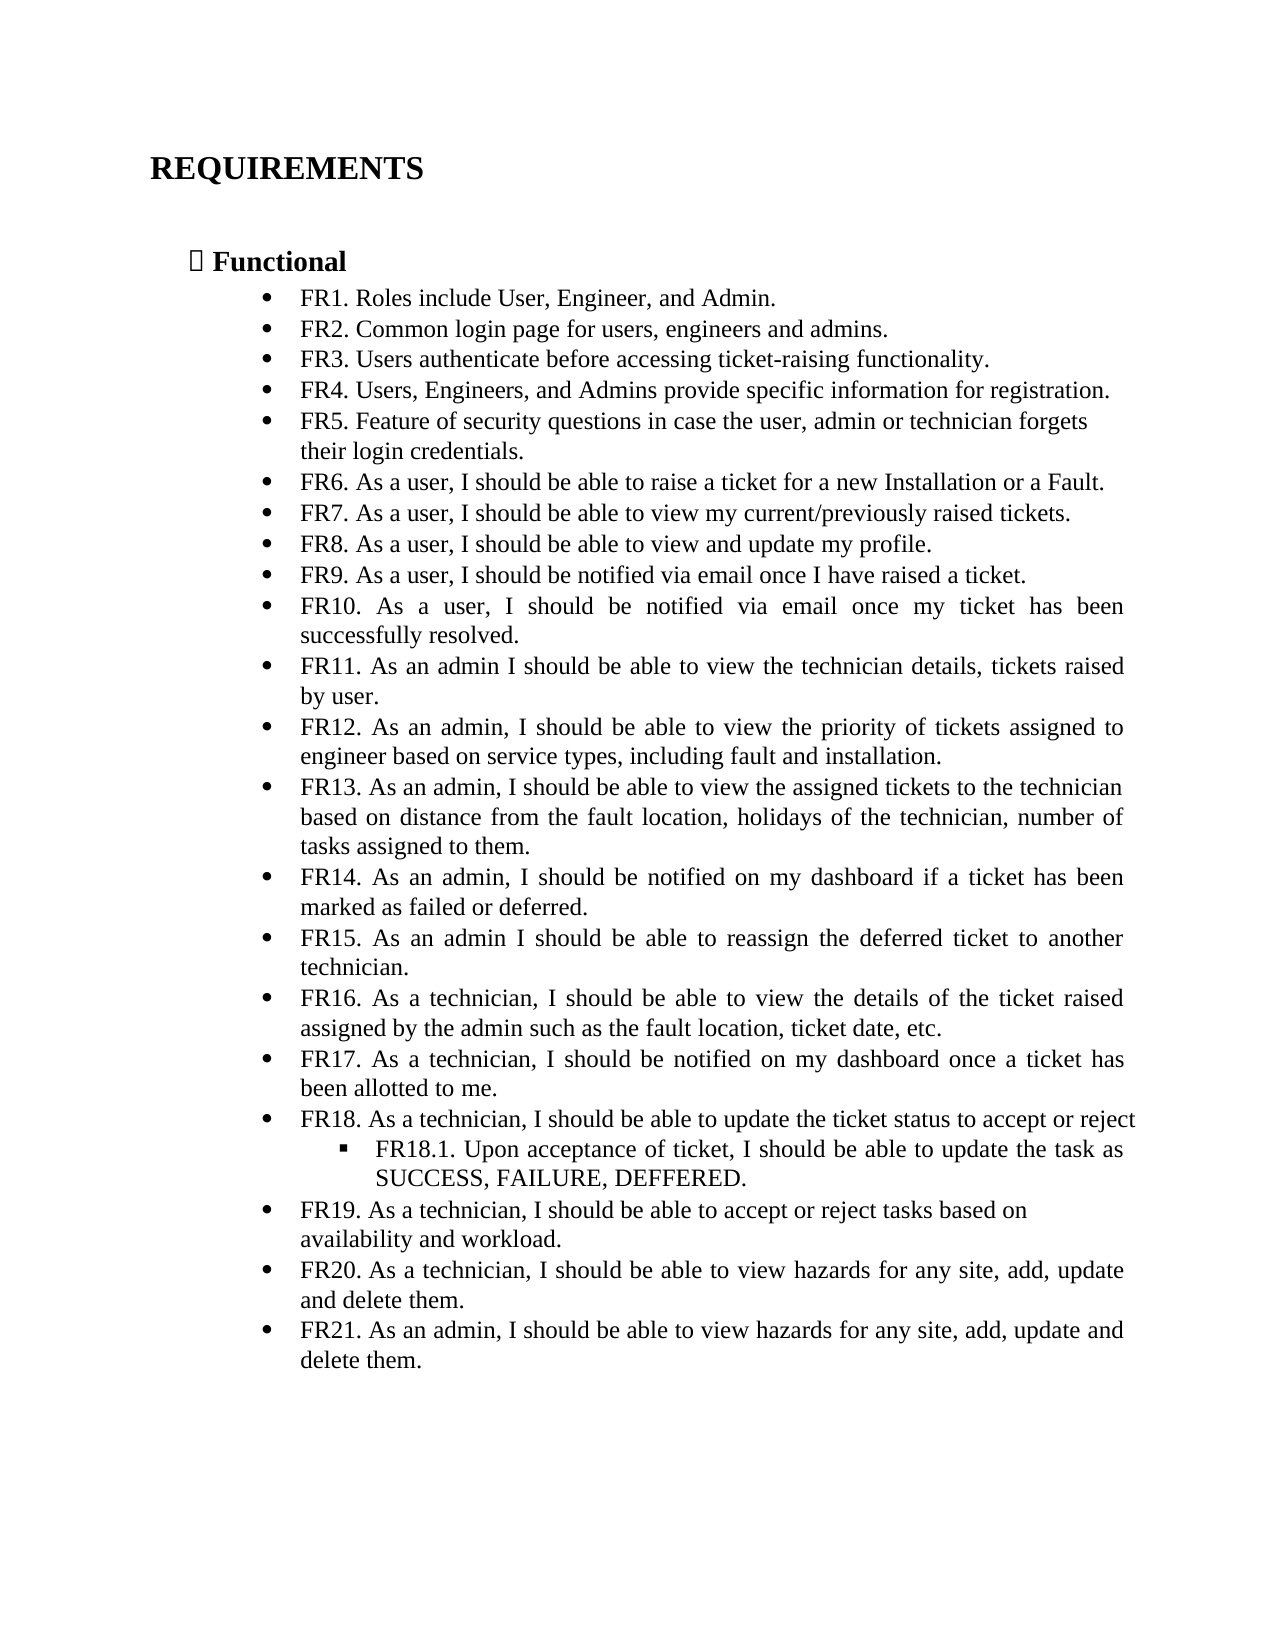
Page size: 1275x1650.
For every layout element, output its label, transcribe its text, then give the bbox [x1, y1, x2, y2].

list FR8. As a user, I should be able to view and update my profile. [263, 529, 1137, 558]
list FR15. As an admin I should be able to reassign the deferred ticket to another technician. [263, 923, 1125, 981]
subtitle REQUIREMENTS [150, 149, 1137, 187]
list FR18.1. Upon acceptance of ticket, I should be able to update the task as SUCCESS, FAILURE, DEFFERED. [338, 1134, 1125, 1192]
list FR13. As an admin, I should be able to view the assigned tickets to the technician based on distance from the fault location, holidays of the technician, number of tasks assigned to them. [263, 772, 1124, 860]
list FR14. As an admin, I should be notified on my dashboard if a ticket has been marked as failed or deferred. [263, 862, 1124, 921]
list FR17. As a technician, I should be notified on my dashboard once a ticket has been allotted to me. [263, 1044, 1124, 1102]
list FR6. As a user, I should be able to raise a ticket for a new Installation or a Fault. [263, 467, 1137, 496]
list FR5. Feature of security questions in case the user, admin or technician forgets their login credentials. [263, 406, 1125, 465]
list FR4. Users, Engineers, and Admins provide specific information for registration. [263, 375, 1137, 404]
list FR1. Roles include User, Engineer, and Admin. [263, 283, 1137, 312]
list FR9. As a user, I should be notified via email once I have raised a ticket. [263, 560, 1137, 588]
list FR18. As a technician, I should be able to update the ticket status to accept or reject [263, 1104, 1137, 1133]
list FR16. As a technician, I should be able to view the details of the ticket raised assigned by the admin such as the fault location, ticket date, etc. [263, 983, 1125, 1042]
list FR3. Users authenticate before accessing ticket-raising functionality. [263, 344, 1137, 373]
list FR12. As an admin, I should be able to view the priority of tickets assigned to engineer based on service types, including fault and installation. [263, 712, 1125, 770]
list FR7. As a user, I should be able to view my current/previously raised tickets. [263, 498, 1137, 527]
list FR10. As a user, I should be notified via email once my ticket has been successfully resolved. [263, 591, 1125, 649]
list FR2. Common login page for users, engineers and admins. [263, 314, 1137, 343]
list FR19. As a technician, I should be able to accept or reject tasks based on availability and workload. [263, 1195, 1124, 1253]
list FR21. As an admin, I should be able to view hazards for any site, add, update and delete them. [263, 1316, 1124, 1374]
subtitle  Functional [187, 240, 1137, 280]
list FR20. As a technician, I should be able to view hazards for any site, add, update and delete them. [263, 1255, 1125, 1313]
list FR11. As an admin I should be able to view the technician details, tickets raised by user. [263, 651, 1125, 709]
